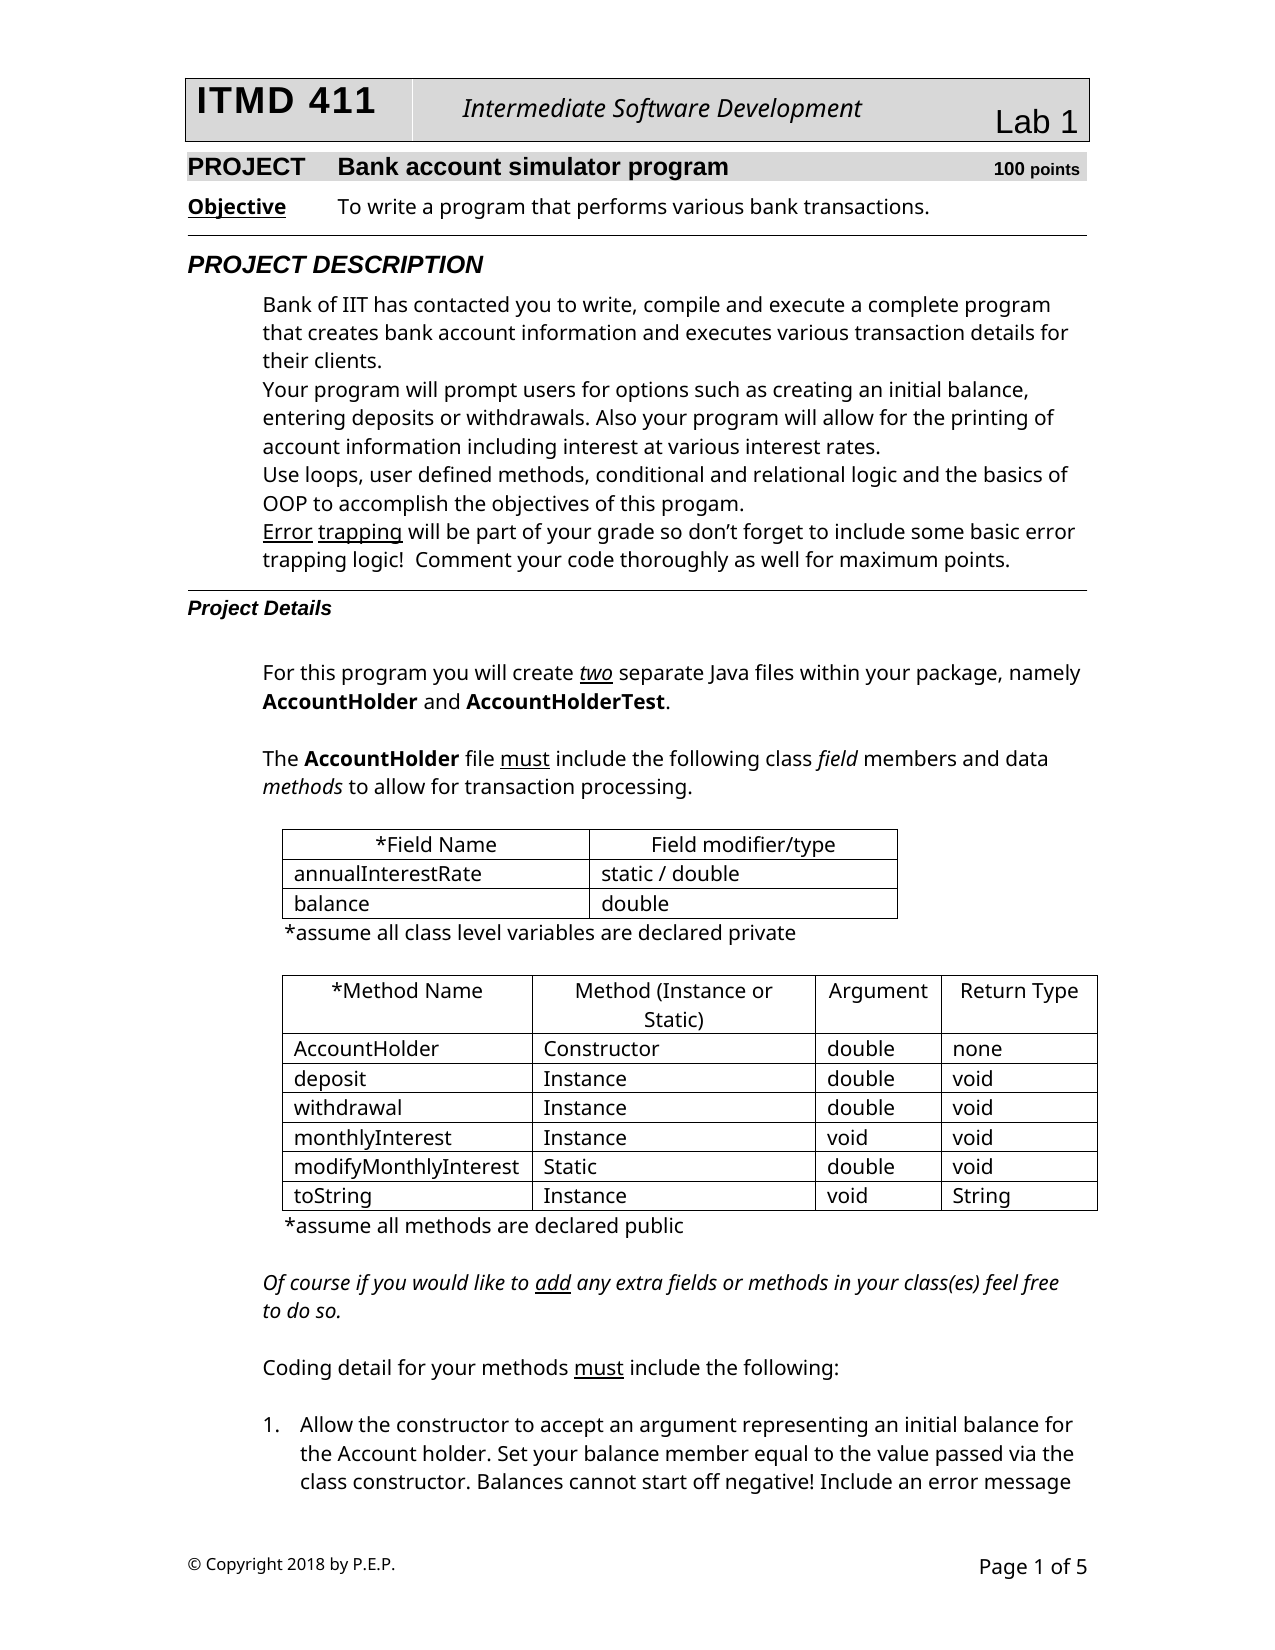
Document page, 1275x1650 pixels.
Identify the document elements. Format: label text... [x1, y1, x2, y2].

table_cell static / double [590, 860, 897, 888]
text Of course if you would like to add any extra fields or methods in your class(es) feel free [187, 1268, 1087, 1296]
table_cell double [816, 1064, 941, 1092]
table_header *Method Name [283, 976, 532, 1033]
text Project Details [187, 596, 1087, 620]
table_cell void [816, 1123, 941, 1151]
table_cell Instance [533, 1064, 815, 1092]
text to do so. [187, 1296, 1087, 1325]
table_cell modifyMonthlyInterest [283, 1152, 532, 1181]
table_cell Instance [533, 1093, 815, 1122]
table_cell double [816, 1152, 941, 1181]
table_cell double [816, 1093, 941, 1122]
text PROJECT Bank account simulator program 100 points [187, 152, 1087, 181]
text Your program will prompt users for options such as creating an initial balance, entering deposits or withdrawals. Also your program will allow for the printing of account information including interest at various interest rates. [262, 375, 1087, 460]
table_cell balance [283, 889, 589, 917]
table_cell Instance [533, 1182, 815, 1210]
table_cell monthlyInterest [283, 1123, 532, 1151]
table_cell Instance [533, 1123, 815, 1151]
text Bank of IIT has contacted you to write, compile and execute a complete program that creates bank account information and executes various transaction details for their clients. [262, 290, 1087, 375]
text *assume all methods are declared public [262, 1211, 1087, 1239]
table_header Field modifier/type [590, 830, 897, 858]
text The AccountHolder file must include the following class field members and data methods to allow for transaction processing. [262, 744, 1087, 801]
table_cell double [590, 889, 897, 917]
table_header Argument [816, 976, 941, 1033]
table_cell withdrawal [283, 1093, 532, 1122]
table_cell AccountHolder [283, 1034, 532, 1063]
table_header *Field Name [283, 830, 589, 858]
table_cell Static [533, 1152, 815, 1181]
table_cell void [942, 1093, 1097, 1122]
table_cell double [816, 1034, 941, 1063]
text PROJECT DESCRIPTION [187, 249, 1087, 278]
table_header Return Type [942, 976, 1097, 1033]
table_cell void [942, 1152, 1097, 1181]
text For this program you will create two separate Java files within your package, namely AccountHolder and AccountHolderTest. [262, 658, 1087, 715]
table_cell String [942, 1182, 1097, 1210]
table_cell Constructor [533, 1034, 815, 1063]
text Objective To write a program that performs various bank transactions. [187, 192, 1087, 221]
table_cell void [942, 1123, 1097, 1151]
table_cell toString [283, 1182, 532, 1210]
text *assume all class level variables are declared private [262, 918, 1087, 947]
text Use loops, user defined methods, conditional and relational logic and the basics of OOP to accomplish the objectives of this progam. [262, 460, 1087, 517]
text Coding detail for your methods must include the following: [187, 1353, 1087, 1382]
table_cell void [816, 1182, 941, 1210]
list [262, 1410, 1087, 1496]
table_cell void [942, 1064, 1097, 1092]
table_cell none [942, 1034, 1097, 1063]
text Error trapping will be part of your grade so don’t forget to include some basic error trapping logic! Comment your code thoroughly as well for maximum points. [262, 517, 1087, 574]
table_cell deposit [283, 1064, 532, 1092]
table_cell annualInterestRate [283, 860, 589, 888]
table_header Method (Instance or Static) [533, 976, 815, 1033]
